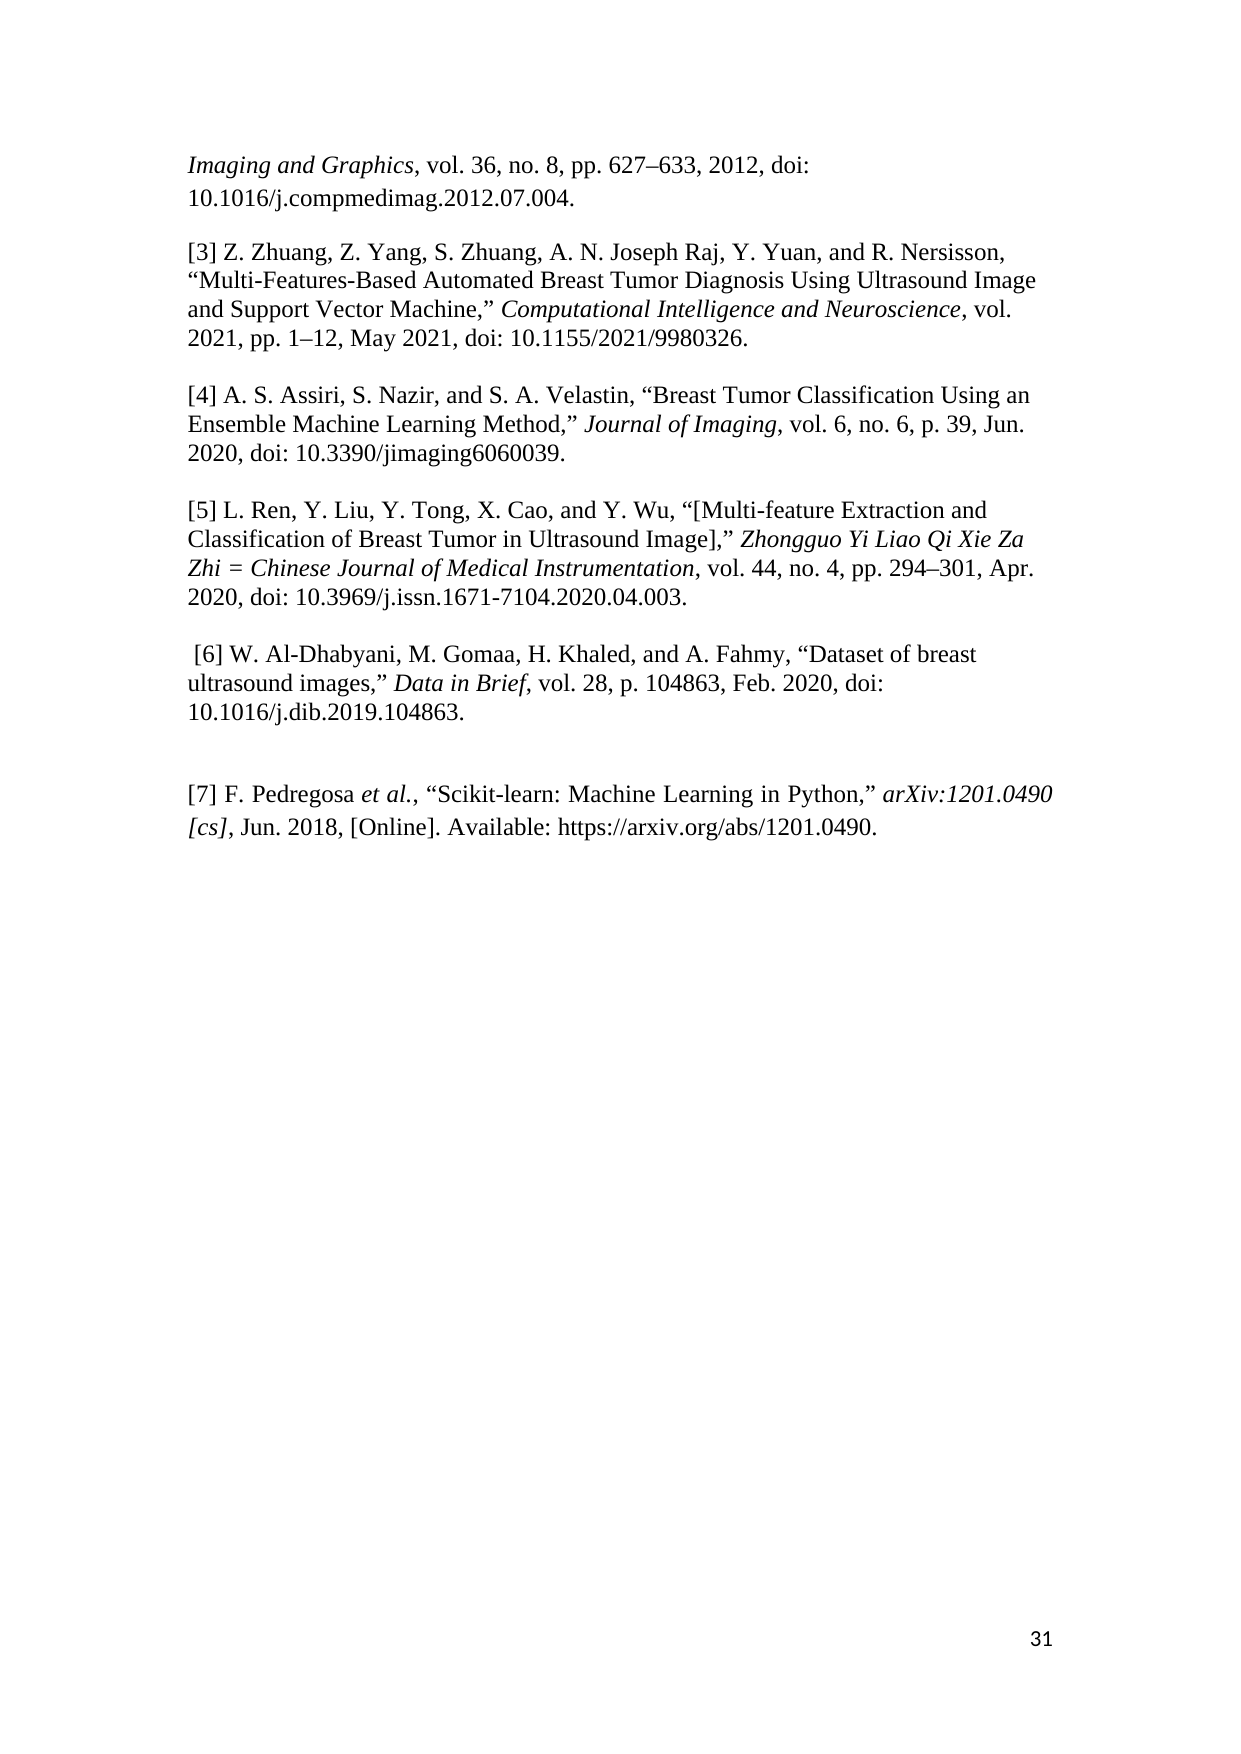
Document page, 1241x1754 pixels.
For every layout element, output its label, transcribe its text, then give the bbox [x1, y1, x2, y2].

text [4] A. S. Assiri, S. Nazir, and S. A. Velastin, “Breast Tumor Classification Using an Ensemble Machine Learning Method,” Journal of Imaging, vol. 6, no. 6, p. 39, Jun. 2020, doi: 10.3390/jimaging6060039. [187, 381, 1053, 467]
text [7] F. Pedregosa et al., “Scikit-learn: Machine Learning in Python,” arXiv:1201.0490 [cs], Jun. 2018, [Online]. Available: https://arxiv.org/abs/1201.0490. [187, 779, 1053, 841]
text [3] Z. Zhuang, Z. Yang, S. Zhuang, A. N. Joseph Raj, Y. Yuan, and R. Nersisson, “Multi-Features-Based Automated Breast Tumor Diagnosis Using Ultrasound Image and Support Vector Machine,” Computational Intelligence and Neuroscience, vol. 2021, pp. 1–12, May 2021, doi: 10.1155/2021/9980326. [187, 237, 1053, 352]
text [6] W. Al-Dhabyani, M. Gomaa, H. Khaled, and A. Fahmy, “Dataset of breast ultrasound images,” Data in Brief, vol. 28, p. 104863, Feb. 2020, doi: 10.1016/j.dib.2019.104863. [187, 639, 1053, 726]
text [5] L. Ren, Y. Liu, Y. Tong, X. Cao, and Y. Wu, “[Multi-feature Extraction and Classification of Breast Tumor in Ultrasound Image],” Zhongguo Yi Liao Qi Xie Za Zhi = Chinese Journal of Medical Instrumentation, vol. 44, no. 4, pp. 294–301, Apr. 2020, doi: 10.3969/j.issn.1671-7104.2020.04.003. [187, 496, 1053, 611]
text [187, 150, 1053, 212]
